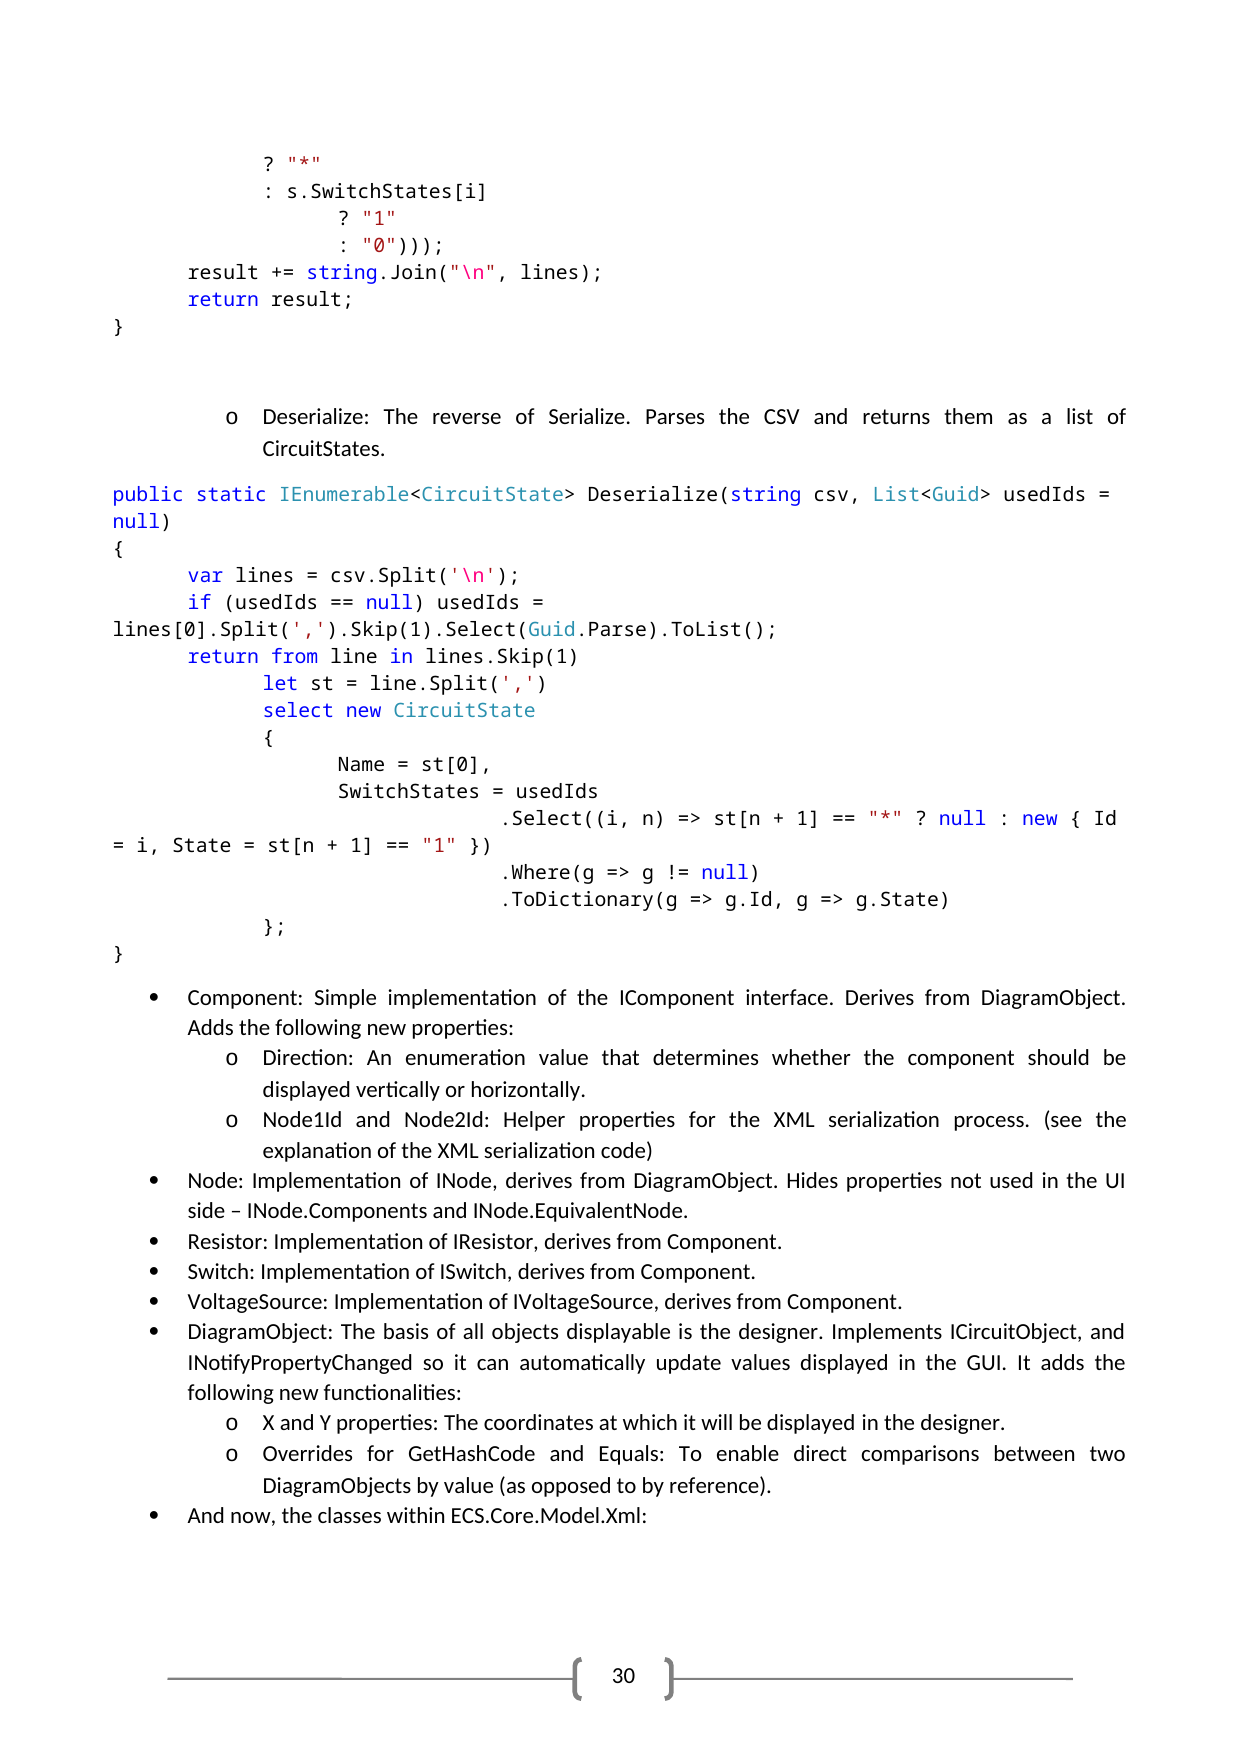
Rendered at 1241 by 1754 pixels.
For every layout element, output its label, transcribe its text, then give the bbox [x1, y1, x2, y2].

list Deserialize: The reverse of Serialize. Parses the CSV and returns them as a list of CircuitStates. [225, 402, 1128, 462]
text } [112, 312, 1128, 339]
text public static IEnumerable<CircuitState> Deserialize(string csv, List<Guid> usedIds = null) [112, 481, 1128, 534]
text Name = st[0], [112, 750, 1128, 777]
text return result; [112, 285, 1128, 312]
text } [112, 939, 1128, 966]
text var lines = csv.Split('\n'); [112, 562, 1128, 588]
text select new CircuitState [112, 696, 1128, 723]
text .Select((i, n) => st[n + 1] == "*" ? null : new { Id = i, State = st[n + 1] == "1" }) [112, 804, 1128, 858]
list Overrides for GetHashCode and Equals: To enable direct comparisons between two DiagramObjects by value (as opposed to by reference). [225, 1439, 1128, 1499]
text : "0"))); [112, 231, 1128, 258]
list Component: Simple implementation of the IComponent interface. Derives from DiagramObject. Adds the following new properties: [150, 983, 1128, 1041]
text }; [112, 912, 1128, 939]
list DiagramObject: The basis of all objects displayable is the designer. Implements ICircuitObject, and INotifyPropertyChanged so it can automatically update values displayed in the GUI. It adds the following new functionalities: [150, 1317, 1128, 1406]
text let st = line.Split(',') [112, 669, 1128, 696]
list And now, the classes within ECS.Core.Model.Xml: [150, 1501, 1128, 1529]
text .ToDictionary(g => g.Id, g => g.State) [112, 885, 1128, 912]
text { [112, 723, 1128, 750]
list Direction: An enumeration value that determines whether the component should be displayed vertically or horizontally. [225, 1043, 1128, 1103]
text ? "*" : s.SwitchStates[i] ? "1" [112, 150, 1128, 231]
text return from line in lines.Skip(1) [112, 642, 1128, 669]
text { [112, 534, 1128, 562]
text SwitchStates = usedIds [112, 777, 1128, 804]
list Switch: Implementation of ISwitch, derives from Component. [150, 1257, 1128, 1285]
text result += string.Join("\n", lines); [112, 258, 1128, 285]
text .Where(g => g != null) [112, 858, 1128, 885]
list X and Y properties: The coordinates at which it will be displayed in the designer. [225, 1408, 1128, 1437]
list Resistor: Implementation of IResistor, derives from Component. [150, 1227, 1128, 1255]
list Node1Id and Node2Id: Helper properties for the XML serialization process. (see the explanation of the XML serialization code) [225, 1105, 1128, 1164]
text if (usedIds == null) usedIds = lines[0].Split(',').Skip(1).Select(Guid.Parse).ToList(); [112, 588, 1128, 642]
list VoltageSource: Implementation of IVoltageSource, derives from Component. [150, 1287, 1128, 1315]
list Node: Implementation of INode, derives from DiagramObject. Hides properties not used in the UI side – INode.Components and INode.EquivalentNode. [150, 1166, 1128, 1225]
